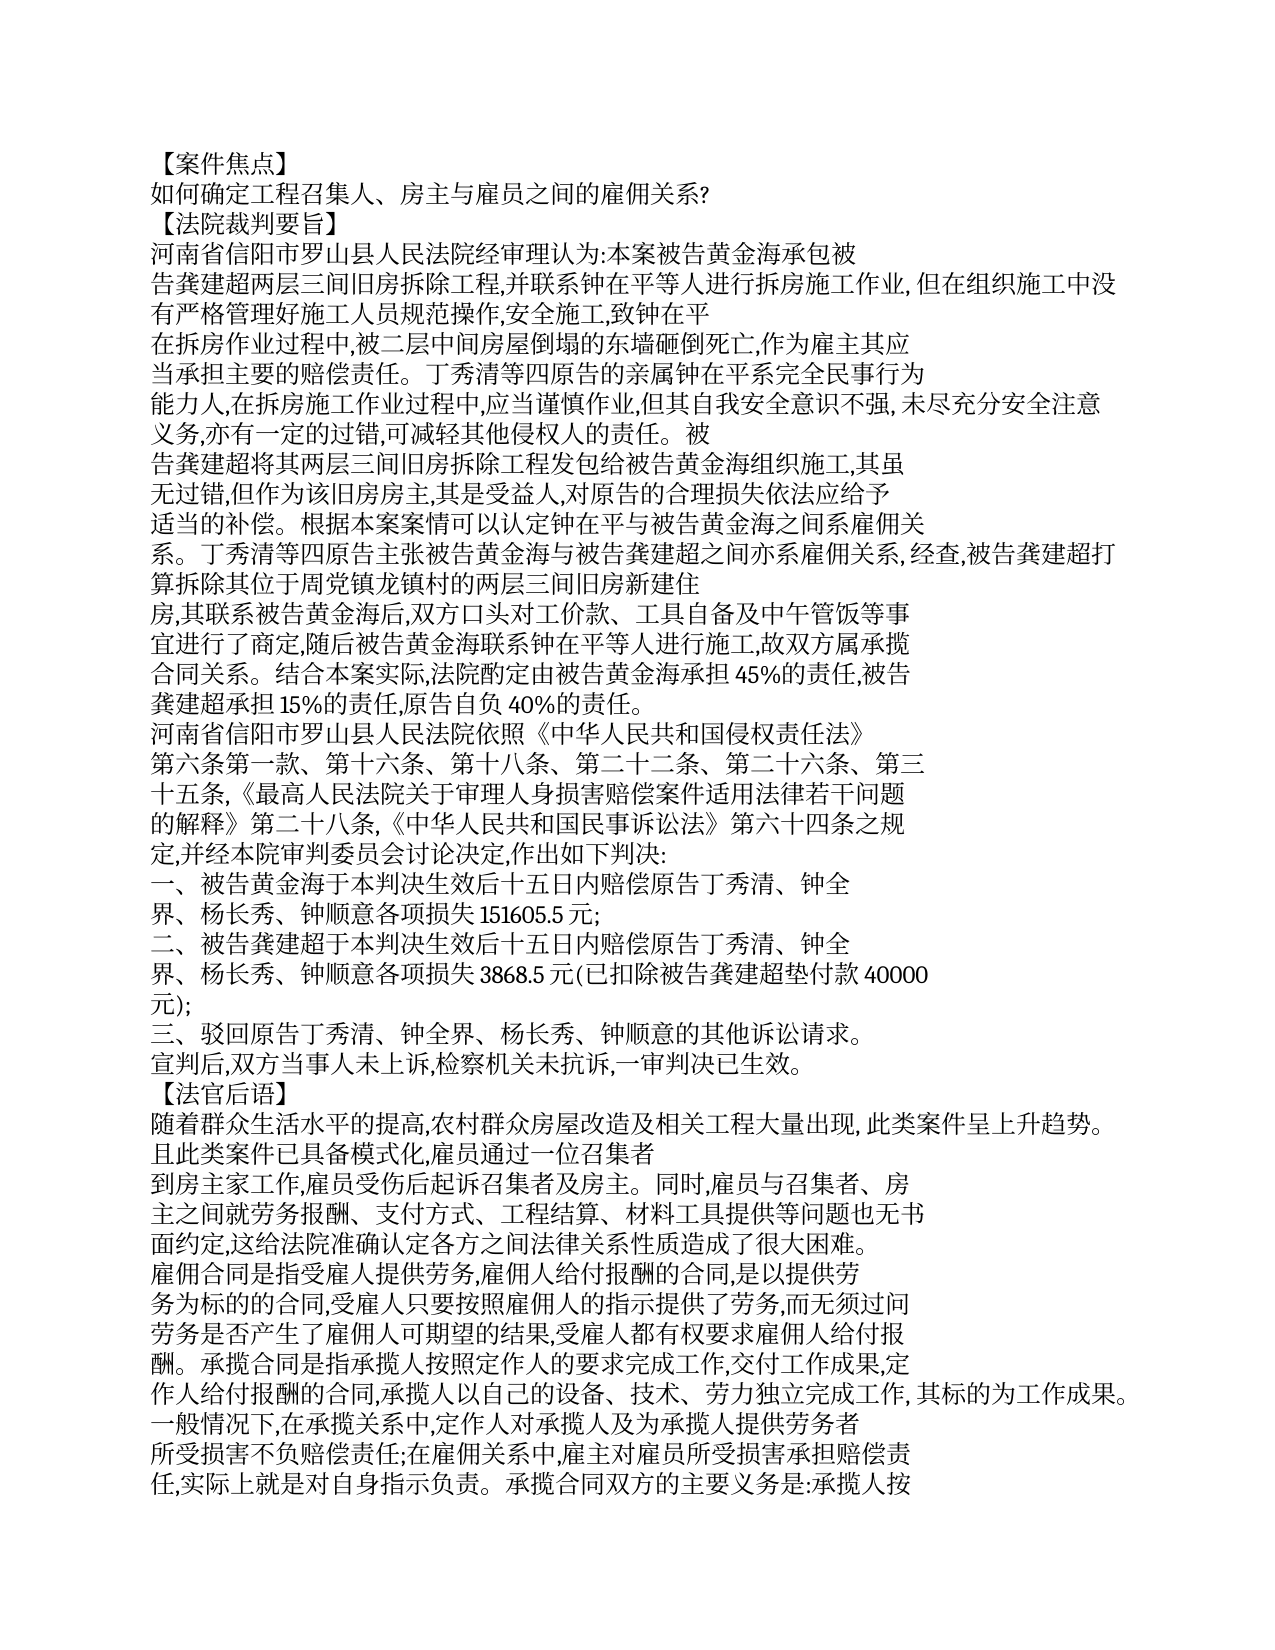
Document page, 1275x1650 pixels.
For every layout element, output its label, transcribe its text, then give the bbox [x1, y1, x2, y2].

text 适当的补偿。根据本案案情可以认定钟在平与被告黄金海之间系雇佣关 [150, 510, 1125, 540]
text 龚建超承担15%的责任,原告自负40%的责任。 [150, 690, 1125, 720]
text 第六条第一款、第十六条、第十八条、第二十二条、第二十六条、第三 [150, 750, 1125, 780]
text 到房主家工作,雇员受伤后起诉召集者及房主。同时,雇员与召集者、房 [150, 1170, 1125, 1200]
text 河南省信阳市罗山县人民法院依照《中华人民共和国侵权责任法》 [150, 720, 1125, 750]
text 务为标的的合同,受雇人只要按照雇佣人的指示提供了劳务,而无须过问 [150, 1290, 1125, 1320]
text 当承担主要的赔偿责任。丁秀清等四原告的亲属钟在平系完全民事行为 [150, 360, 1125, 390]
text 主之间就劳务报酬、支付方式、工程结算、材料工具提供等问题也无书 [150, 1200, 1125, 1230]
text 定,并经本院审判委员会讨论决定,作出如下判决: [150, 840, 1125, 870]
text 河南省信阳市罗山县人民法院经审理认为:本案被告黄金海承包被 [150, 240, 1125, 270]
text 房,其联系被告黄金海后,双方口头对工价款、工具自备及中午管饭等事 [150, 600, 1125, 630]
text 所受损害不负赔偿责任;在雇佣关系中,雇主对雇员所受损害承担赔偿责 [150, 1440, 1125, 1470]
text 一、被告黄金海于本判决生效后十五日内赔偿原告丁秀清、钟全 [150, 870, 1125, 900]
text 二、被告龚建超于本判决生效后十五日内赔偿原告丁秀清、钟全 [150, 930, 1125, 960]
text 【法官后语】 [150, 1080, 1125, 1110]
text 【法院裁判要旨】 [150, 210, 1125, 240]
text 宣判后,双方当事人未上诉,检察机关未抗诉,一审判决已生效。 [150, 1050, 1125, 1080]
text 如何确定工程召集人、房主与雇员之间的雇佣关系? [150, 180, 1125, 210]
text 作人给付报酬的合同,承揽人以自己的设备、技术、劳力独立完成工作, 其标的为工作成果。 [150, 1380, 1125, 1410]
text 无过错,但作为该旧房房主,其是受益人,对原告的合理损失依法应给予 [150, 480, 1125, 510]
text 十五条,《最高人民法院关于审理人身损害赔偿案件适用法律若干问题 [150, 780, 1125, 810]
text 告龚建超两层三间旧房拆除工程,并联系钟在平等人进行拆房施工作业, 但在组织施工中没有严格管理好施工人员规范操作,安全施工,致钟在平 [150, 270, 1125, 330]
text 雇佣合同是指受雇人提供劳务,雇佣人给付报酬的合同,是以提供劳 [150, 1260, 1125, 1290]
text 合同关系。结合本案实际,法院酌定由被告黄金海承担45%的责任,被告 [150, 660, 1125, 690]
text 的解释》第二十八条,《中华人民共和国民事诉讼法》第六十四条之规 [150, 810, 1125, 840]
text 宜进行了商定,随后被告黄金海联系钟在平等人进行施工,故双方属承揽 [150, 630, 1125, 660]
text 面约定,这给法院准确认定各方之间法律关系性质造成了很大困难。 [150, 1230, 1125, 1260]
text 三、驳回原告丁秀清、钟全界、杨长秀、钟顺意的其他诉讼请求。 [150, 1020, 1125, 1050]
text 任,实际上就是对自身指示负责。承揽合同双方的主要义务是:承揽人按 [150, 1470, 1125, 1500]
text 酬。承揽合同是指承揽人按照定作人的要求完成工作,交付工作成果,定 [150, 1350, 1125, 1380]
text 在拆房作业过程中,被二层中间房屋倒塌的东墙砸倒死亡,作为雇主其应 [150, 330, 1125, 360]
text 劳务是否产生了雇佣人可期望的结果,受雇人都有权要求雇佣人给付报 [150, 1320, 1125, 1350]
text 界、杨长秀、钟顺意各项损失151605.5元; [150, 900, 1125, 930]
text 界、杨长秀、钟顺意各项损失3868.5元(已扣除被告龚建超垫付款40000 [150, 960, 1125, 990]
text 系。丁秀清等四原告主张被告黄金海与被告龚建超之间亦系雇佣关系, 经查,被告龚建超打算拆除其位于周党镇龙镇村的两层三间旧房新建住 [150, 540, 1125, 600]
text 【案件焦点】 [150, 150, 1125, 180]
text 元); [150, 990, 1125, 1020]
text 告龚建超将其两层三间旧房拆除工程发包给被告黄金海组织施工,其虽 [150, 450, 1125, 480]
text 能力人,在拆房施工作业过程中,应当谨慎作业,但其自我安全意识不强, 未尽充分安全注意义务,亦有一定的过错,可减轻其他侵权人的责任。被 [150, 390, 1125, 450]
text 随着群众生活水平的提高,农村群众房屋改造及相关工程大量出现, 此类案件呈上升趋势。且此类案件已具备模式化,雇员通过一位召集者 [150, 1110, 1125, 1170]
text 一般情况下,在承揽关系中,定作人对承揽人及为承揽人提供劳务者 [150, 1410, 1125, 1440]
